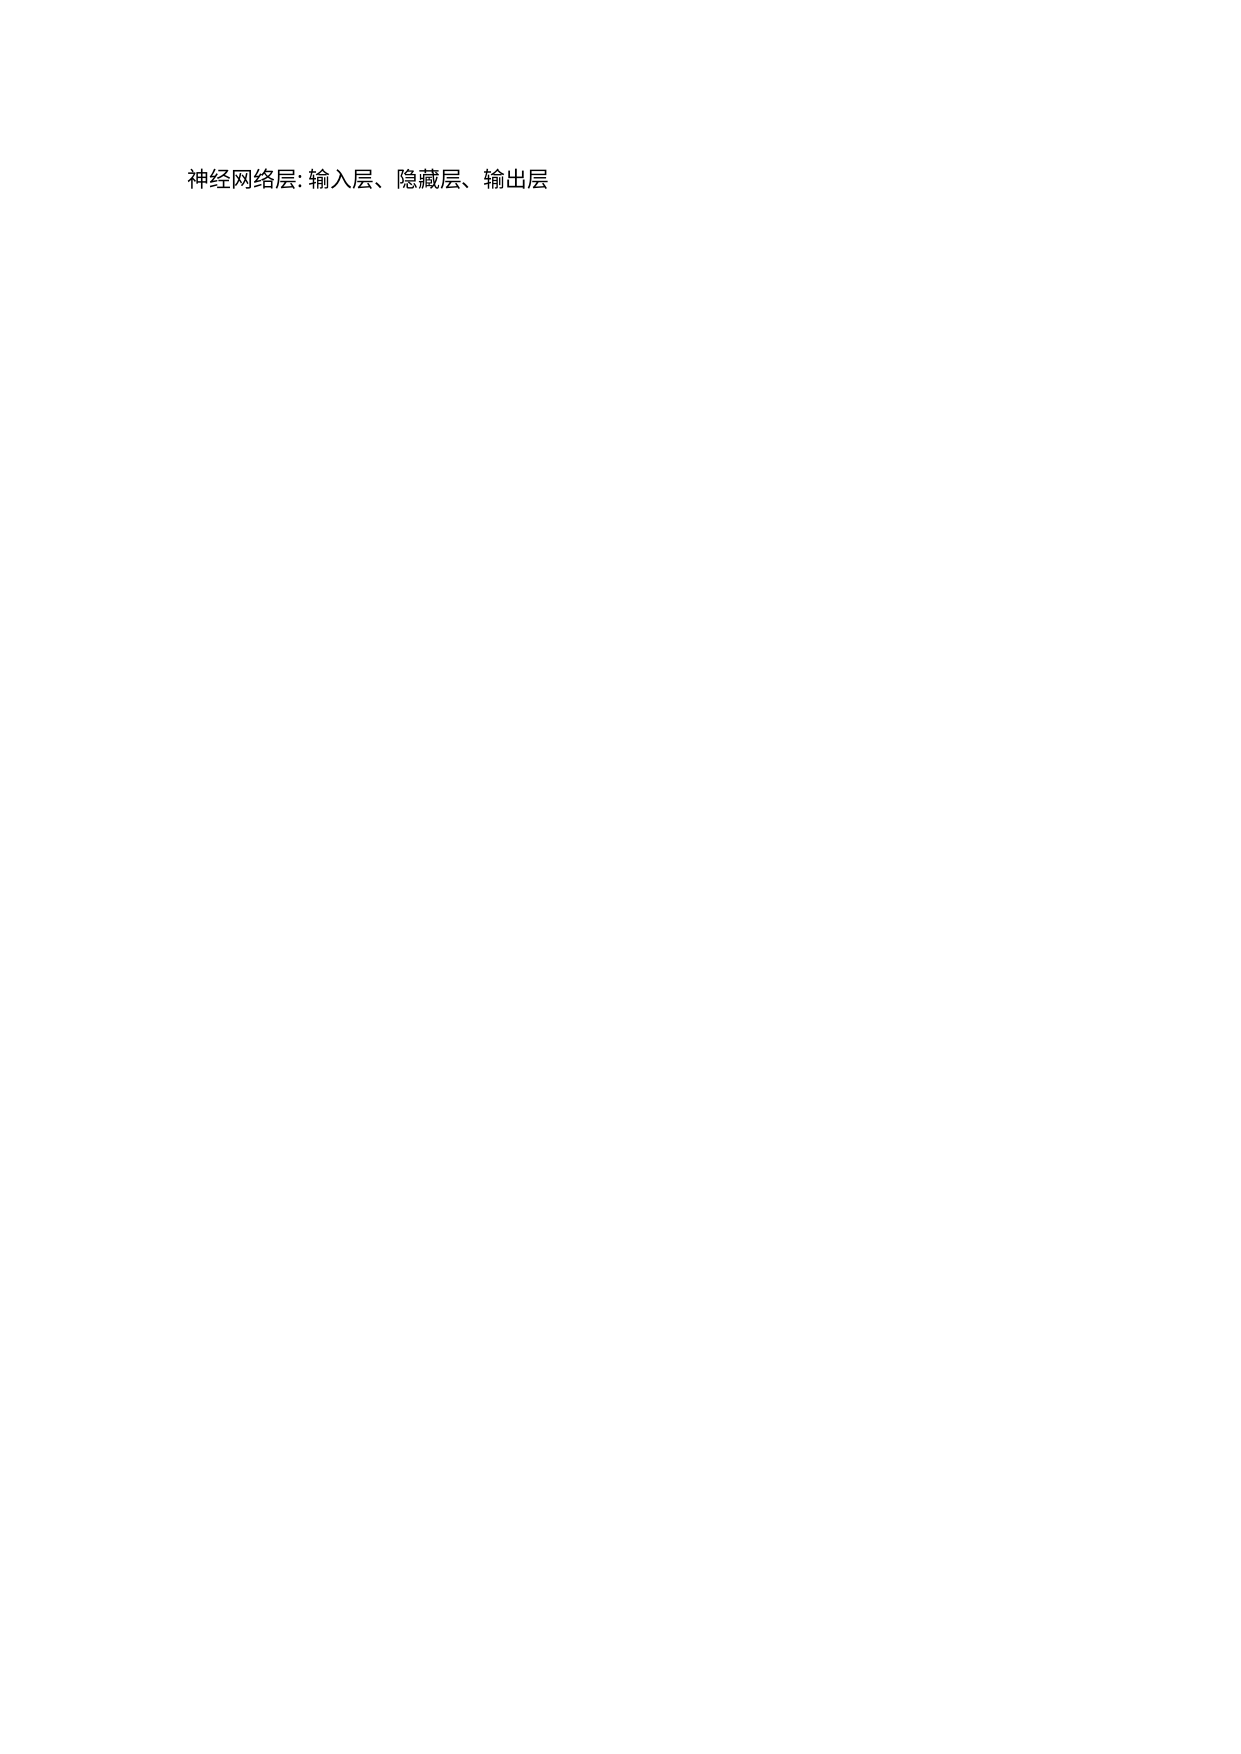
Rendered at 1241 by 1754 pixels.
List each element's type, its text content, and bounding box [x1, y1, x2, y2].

text 神经网络层: 输入层、隐藏层、输出层 [187, 162, 1053, 194]
